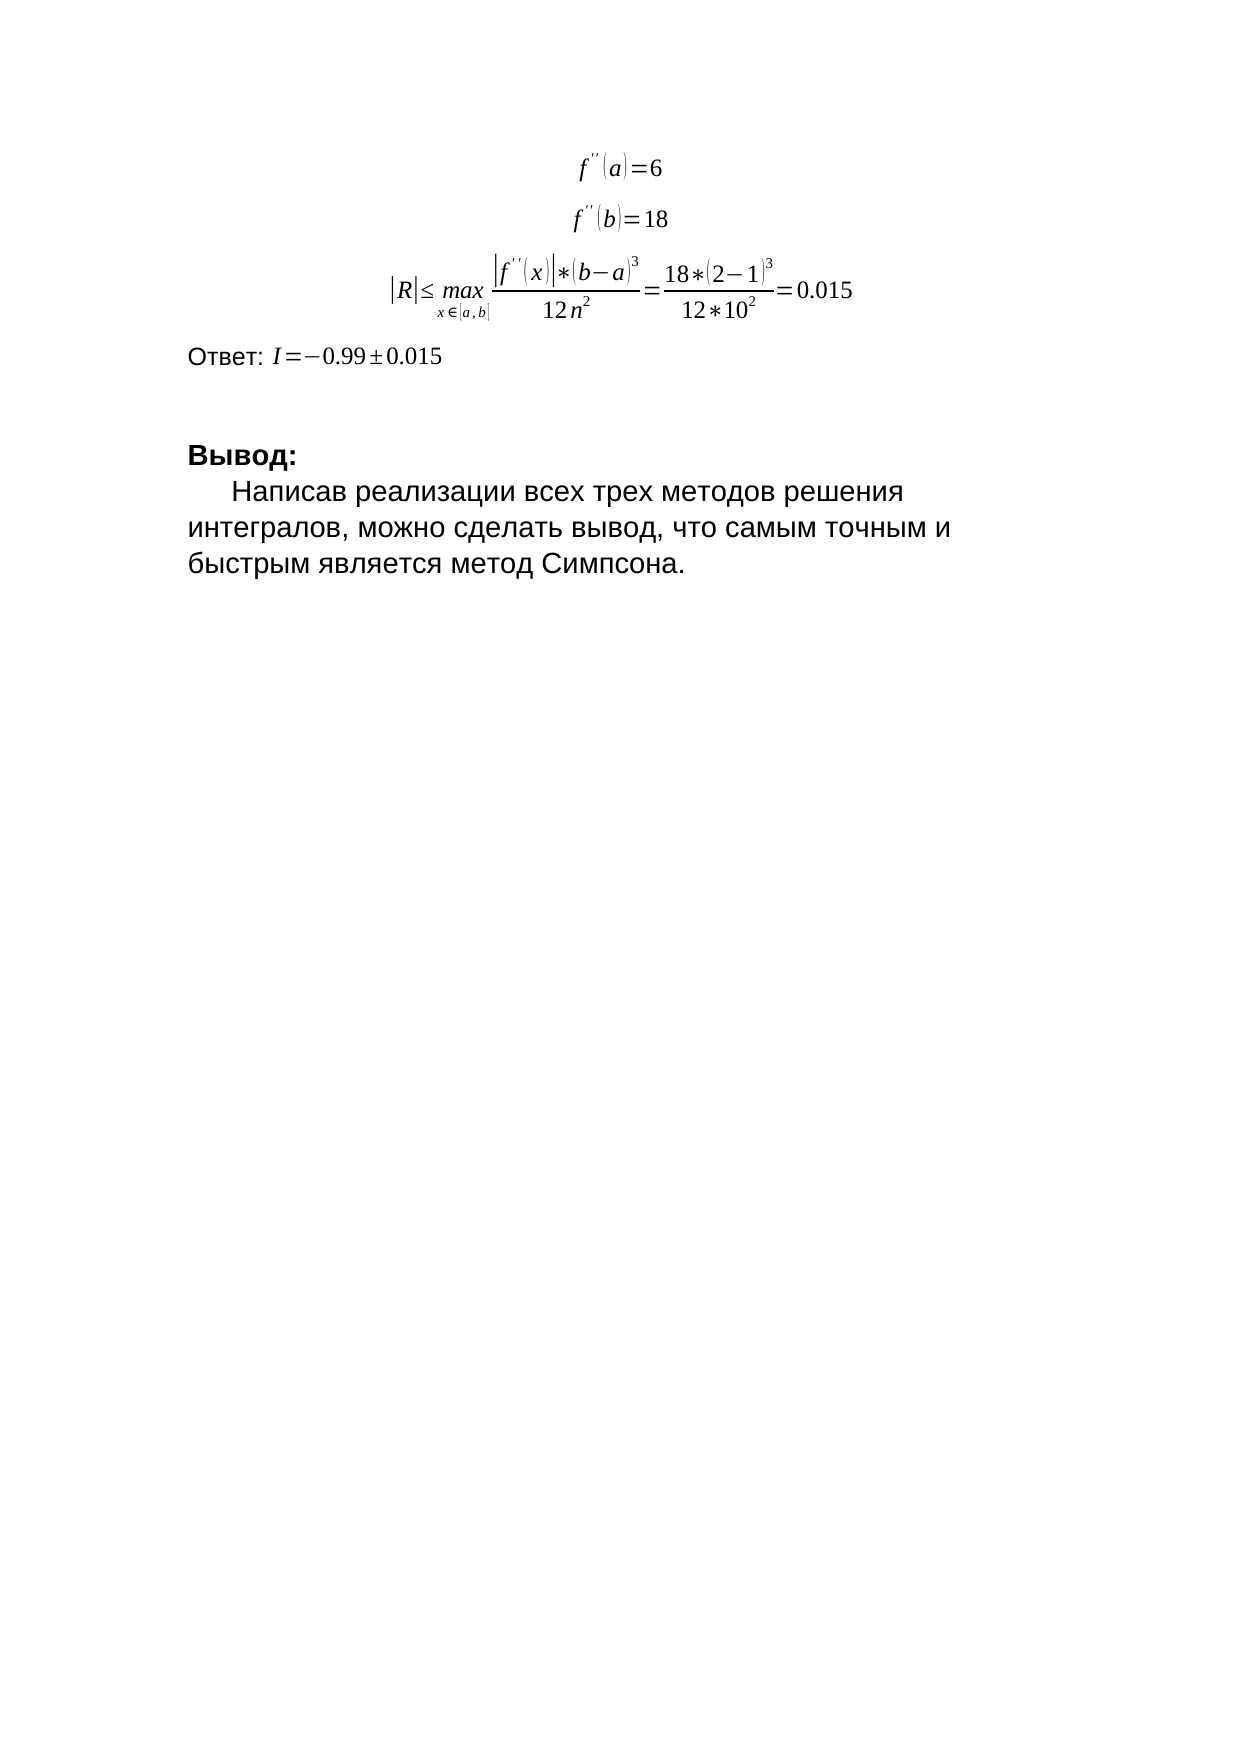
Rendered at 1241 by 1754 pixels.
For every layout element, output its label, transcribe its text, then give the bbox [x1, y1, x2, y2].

text Ответ: [187, 342, 1053, 371]
text Вывод: Написав реализации всех трех методов решения интегралов, можно сделать вывод, что самым точным и быстрым является метод Симпсона. [187, 438, 1053, 580]
